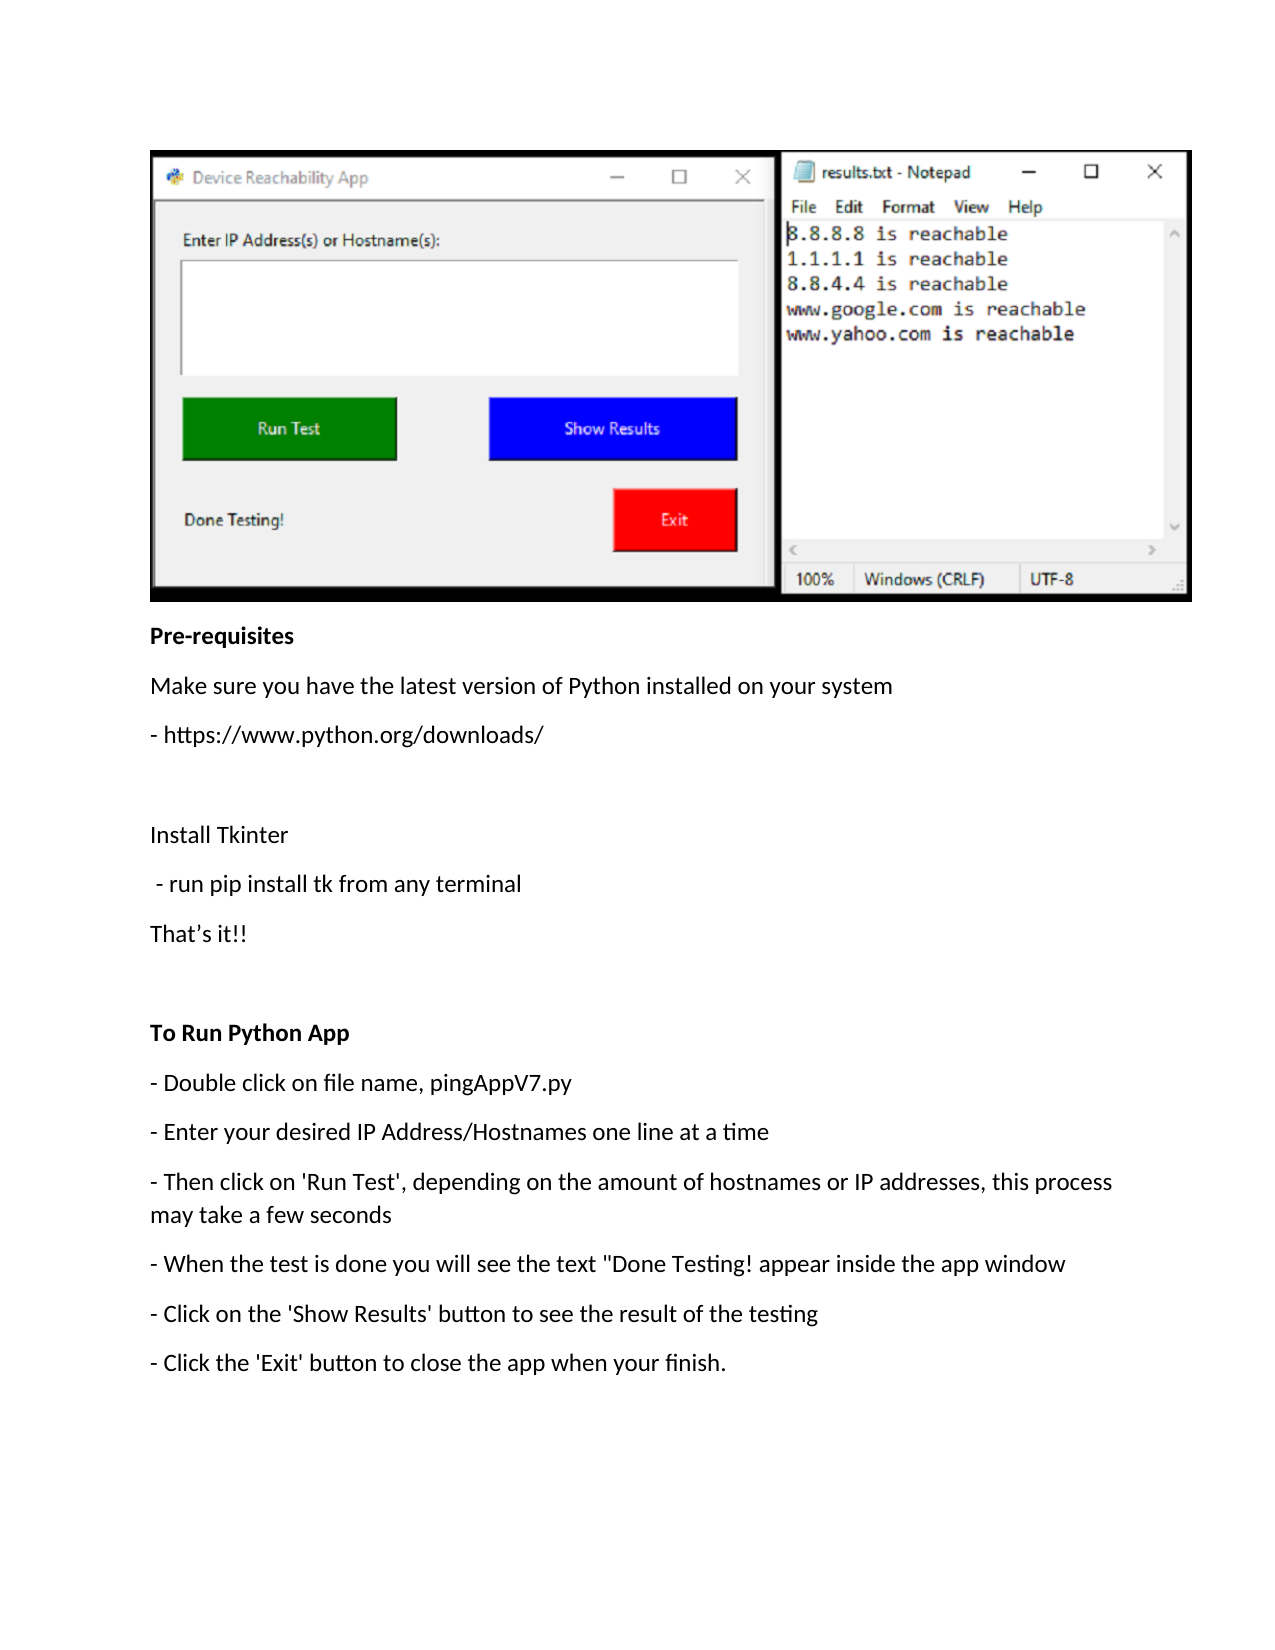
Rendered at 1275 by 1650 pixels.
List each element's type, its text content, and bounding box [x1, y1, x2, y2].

text - Enter your desired IP Address/Hostnames one line at a time [150, 1116, 1125, 1147]
text To Run Python App [150, 1017, 1125, 1048]
picture [150, 150, 1192, 602]
text Install Tkinter [150, 819, 1125, 849]
text - Double click on file name, pingAppV7.py [150, 1067, 1125, 1097]
text - Click the 'Exit' button to close the app when your finish. [150, 1347, 1125, 1378]
text That’s it!! [150, 918, 1125, 948]
text - run pip install tk from any terminal [150, 868, 1125, 899]
text Make sure you have the latest version of Python installed on your system [150, 670, 1125, 701]
text - When the test is done you will see the text "Done Testing! appear inside the app window [150, 1248, 1125, 1279]
text Pre-requisites [150, 620, 1125, 651]
text - https://www.python.org/downloads/ [150, 719, 1125, 750]
text - Click on the 'Show Results' button to see the result of the testing [150, 1298, 1125, 1328]
text - Then click on 'Run Test', depending on the amount of hostnames or IP addresses, this process may take a few seconds [150, 1166, 1125, 1229]
